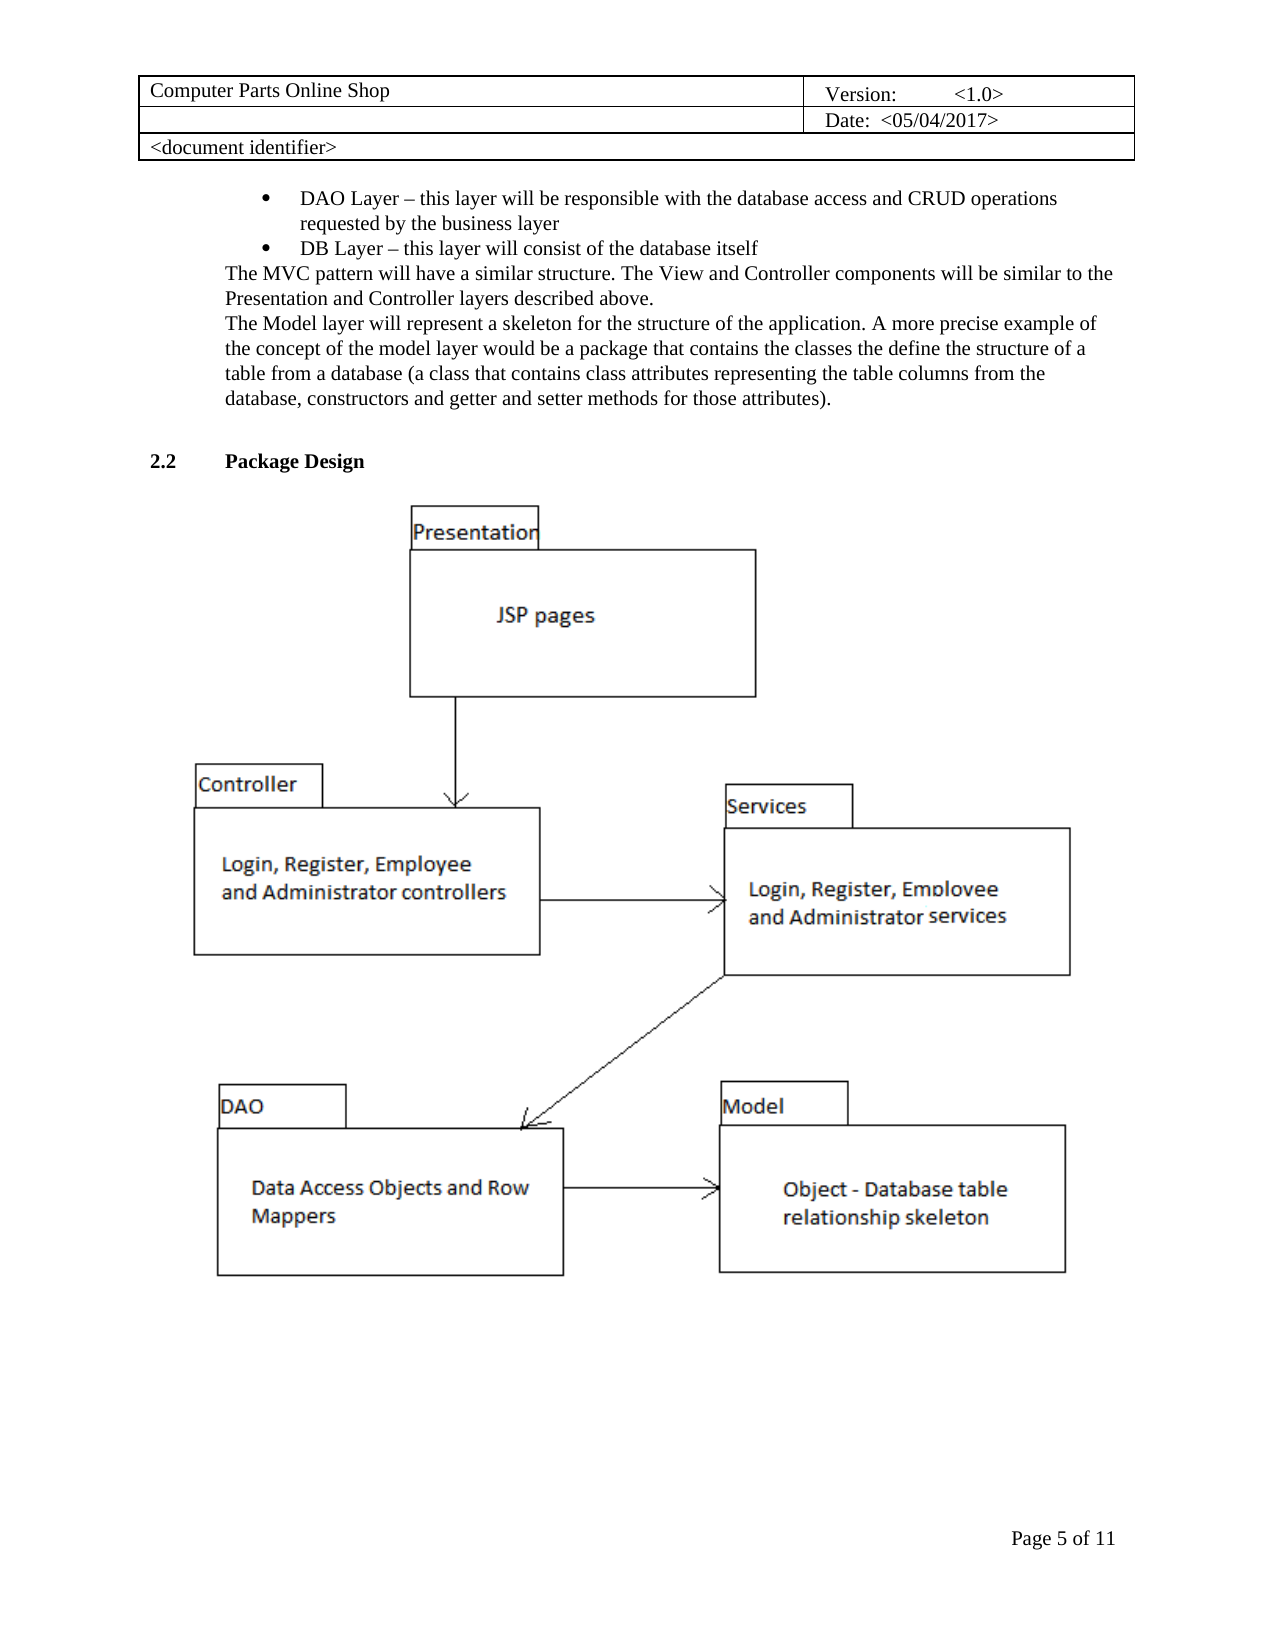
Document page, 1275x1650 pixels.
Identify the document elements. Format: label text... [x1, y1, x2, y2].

text The Model layer will represent a skeleton for the structure of the application. A more precise example of the concept of the model layer would be a package that contains the classes the define the structure of a table from a database (a class that contains class attributes representing the table columns from the database, constructors and getter and setter methods for those attributes). [225, 310, 1125, 410]
subtitle Package Design [150, 448, 1125, 473]
list DB Layer – this layer will consist of the database itself [262, 235, 1125, 260]
list DAO Layer – this layer will be responsible with the database access and CRUD operations requested by the business layer [262, 185, 1125, 235]
picture [150, 479, 1107, 1303]
text The MVC pattern will have a similar structure. The View and Controller components will be similar to the Presentation and Controller layers described above. [225, 260, 1125, 310]
